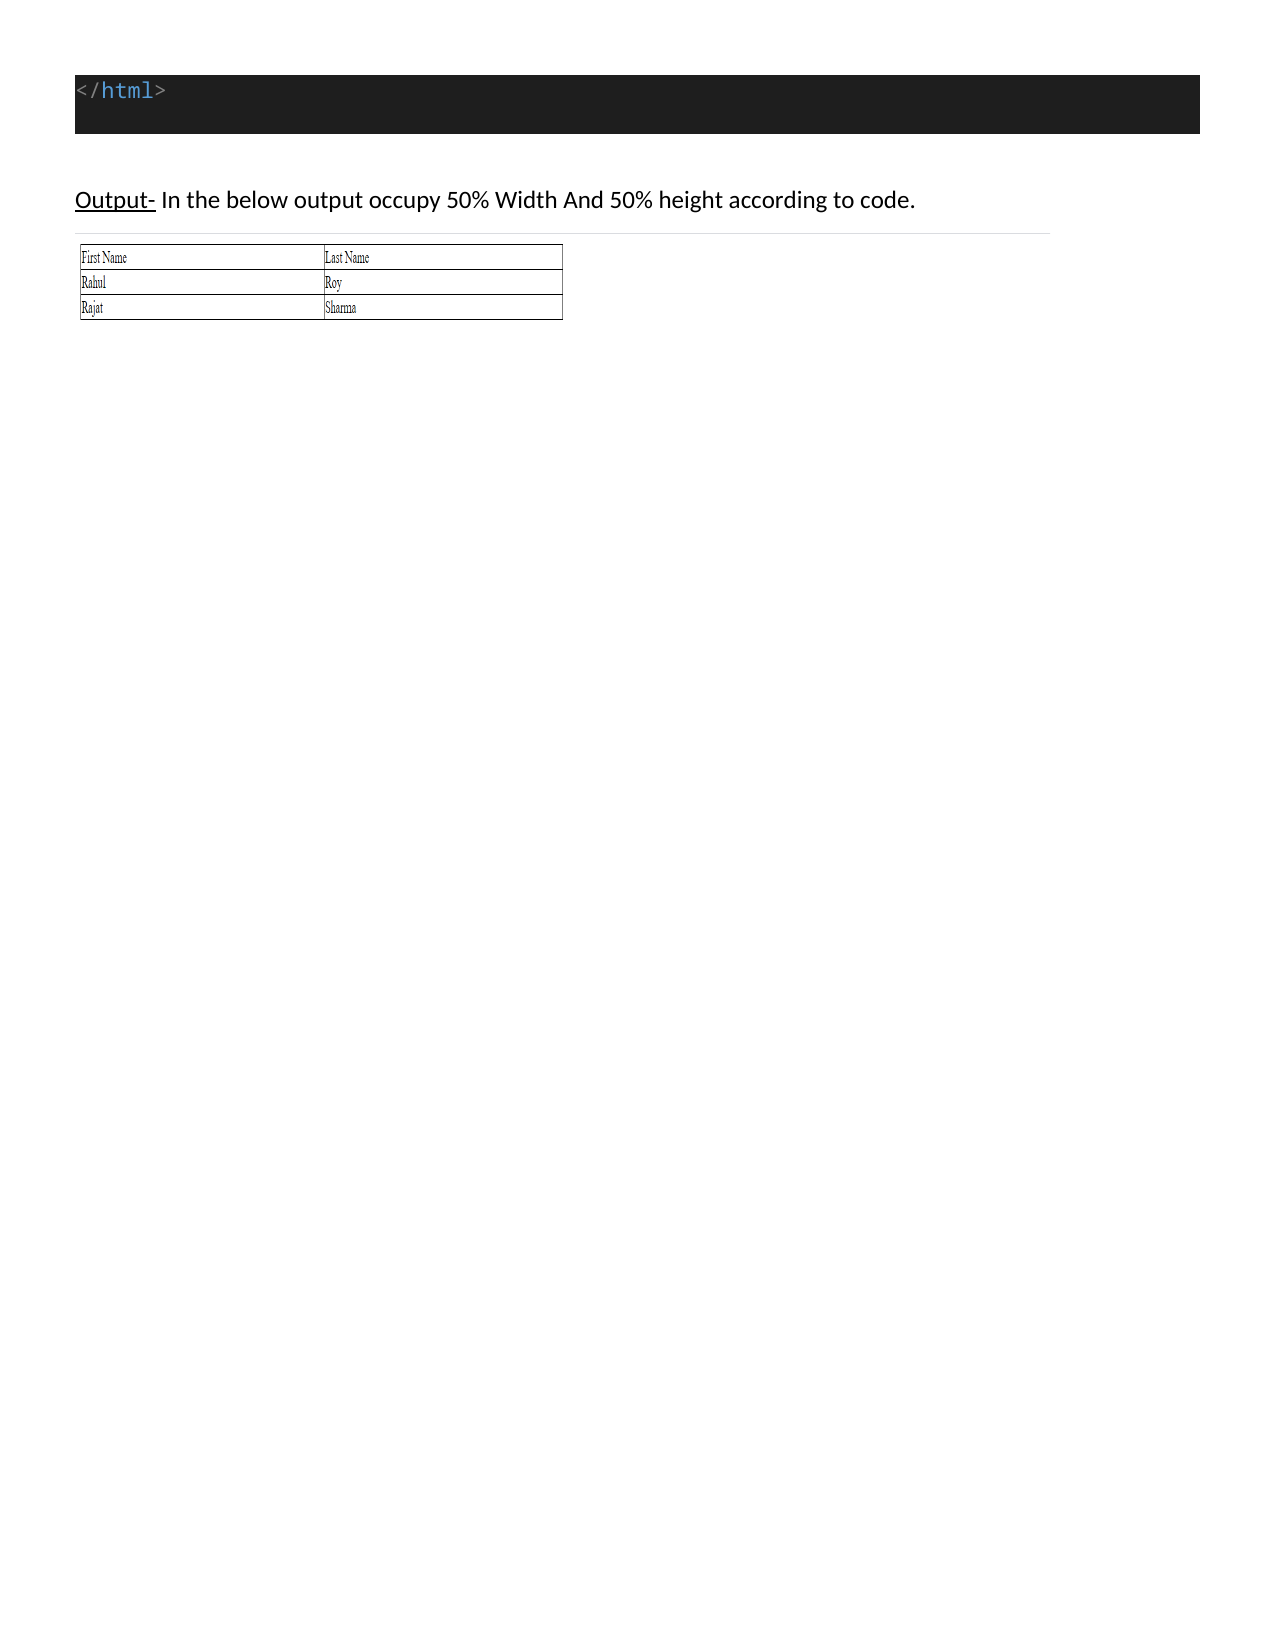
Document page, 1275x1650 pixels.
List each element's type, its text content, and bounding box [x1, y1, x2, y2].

text </html> [75, 75, 1200, 105]
picture [75, 233, 1050, 680]
text Output- In the below output occupy 50% Width And 50% height according to code. [75, 184, 1200, 215]
